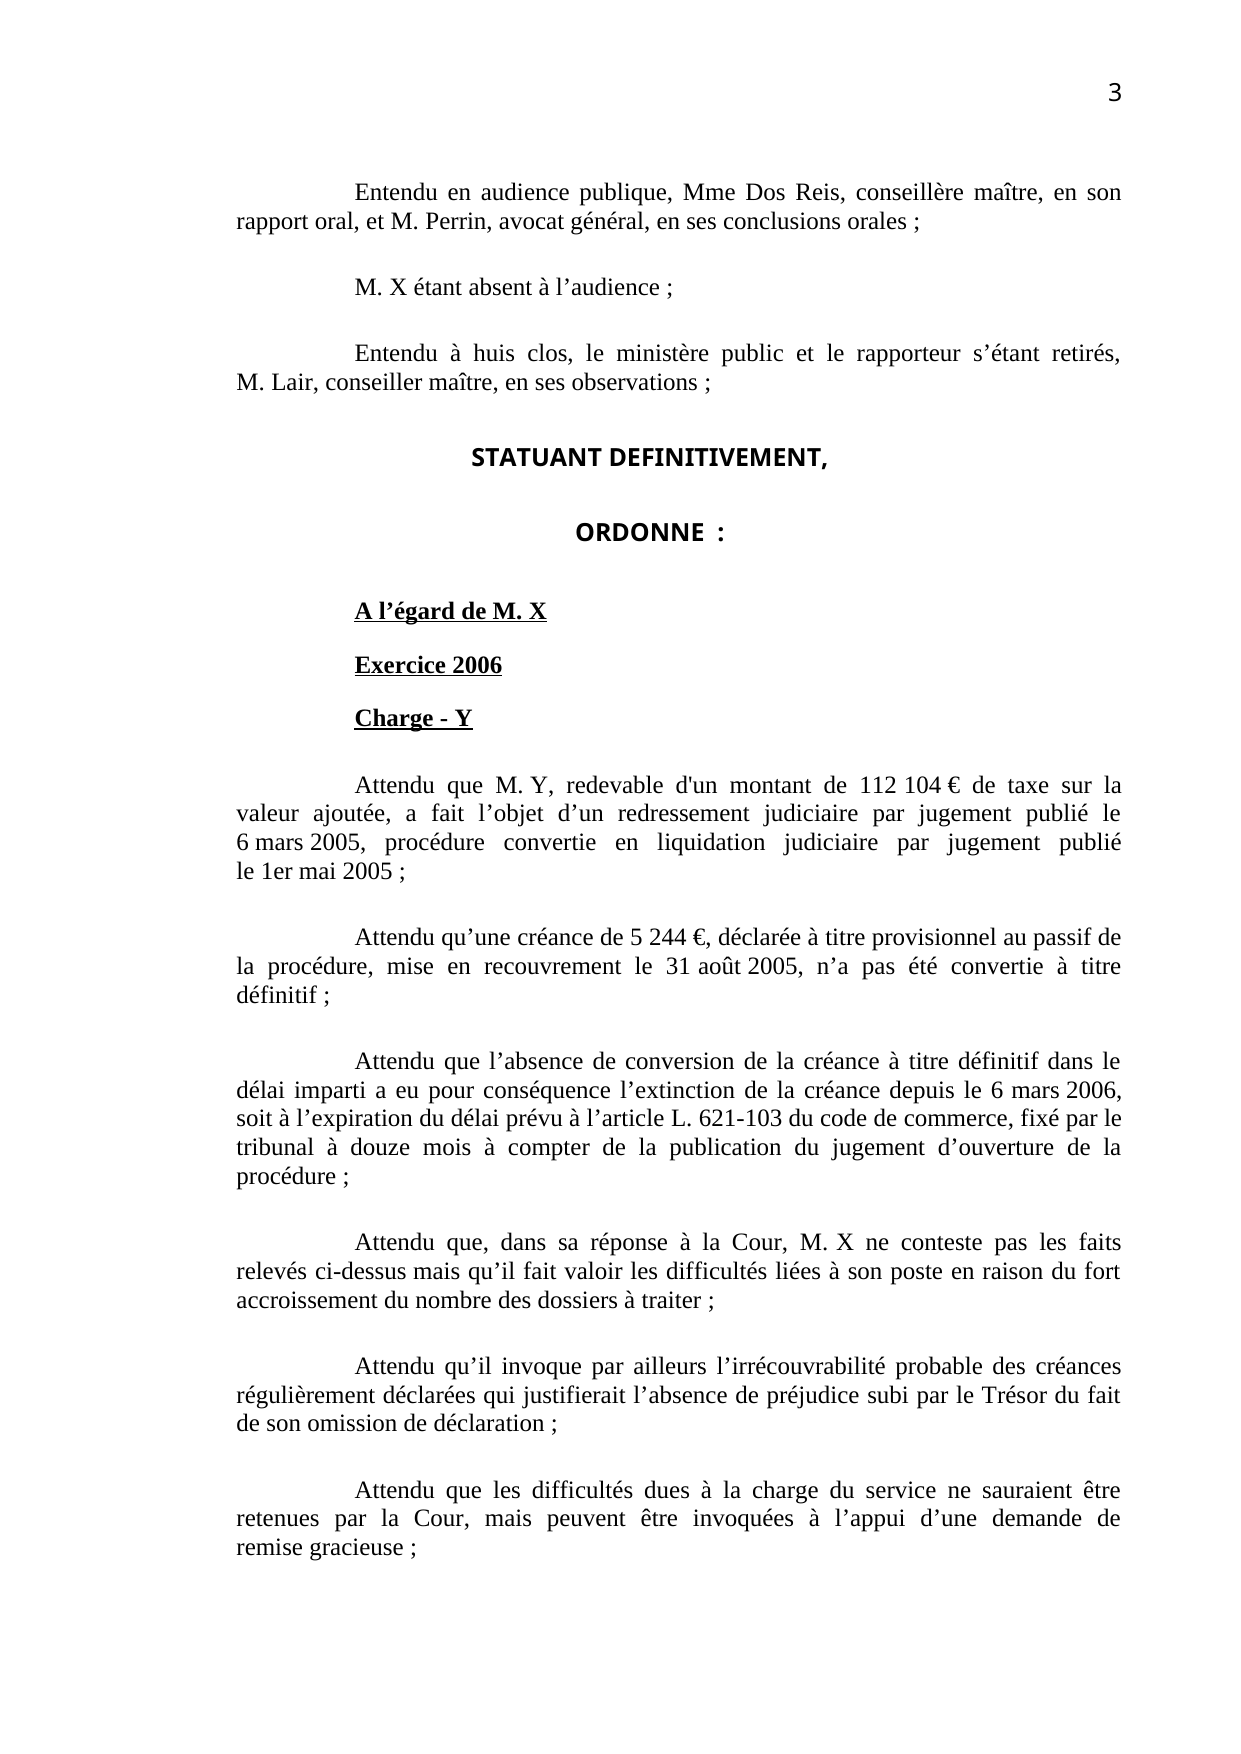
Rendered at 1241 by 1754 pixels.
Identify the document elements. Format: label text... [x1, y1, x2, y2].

text Attendu que l’absence de conversion de la créance à titre définitif dans le délai imparti a eu pour conséquence l’extinction de la créance depuis le 6 mars 2006, soit à l’expiration du délai prévu à l’article L. 621-103 du code de commerce, fixé par le tribunal à douze mois à compter de la publication du jugement d’ouverture de la procédure ; [236, 1046, 1122, 1190]
text Exercice 2006 [236, 650, 1122, 678]
text Attendu que les difficultés dues à la charge du service ne sauraient être retenues par la Cour, mais peuvent être invoquées à l’appui d’une demande de remise gracieuse ; [236, 1475, 1122, 1561]
text Charge - Y [236, 703, 1122, 732]
text Entendu en audience publique, Mme Dos Reis, conseillère maître, en son rapport oral, et M. perrin, avocat général, en ses conclusions orales ; [236, 177, 1122, 235]
text Attendu qu’une créance de 5 244 €, déclarée à titre provisionnel au passif de la procédure, mise en recouvrement le 31 août 2005, n’a pas été convertie à titre définitif ; [236, 922, 1122, 1008]
text Attendu que M. Y, redevable d'un montant de 112 104 € de taxe sur la valeur ajoutée, a fait l’objet d’un redressement judiciaire par jugement publié le 6 mars 2005, procédure convertie en liquidation judiciaire par jugement publié le 1er mai 2005 ; [236, 770, 1122, 885]
text A l’égard de M. X [236, 596, 1122, 625]
text Attendu qu’il invoque par ailleurs l’irrécouvrabilité probable des créances régulièrement déclarées qui justifierait l’absence de préjudice subi par le Trésor du fait de son omission de déclaration ; [236, 1351, 1122, 1437]
text Entendu à huis clos, le ministère public et le rapporteur s’étant retirés, M. Lair, conseiller maître, en ses observations ; [236, 338, 1122, 396]
text STATUANT DEFINITIVEMENT, [177, 446, 1122, 471]
text ORDONNE : [177, 521, 1122, 546]
text Attendu que, dans sa réponse à la Cour, M. X ne conteste pas les faits relevés ci-dessus mais qu’il fait valoir les difficultés liées à son poste en raison du fort accroissement du nombre des dossiers à traiter ; [236, 1227, 1122, 1313]
text M. X étant absent à l’audience ; [236, 272, 1122, 301]
